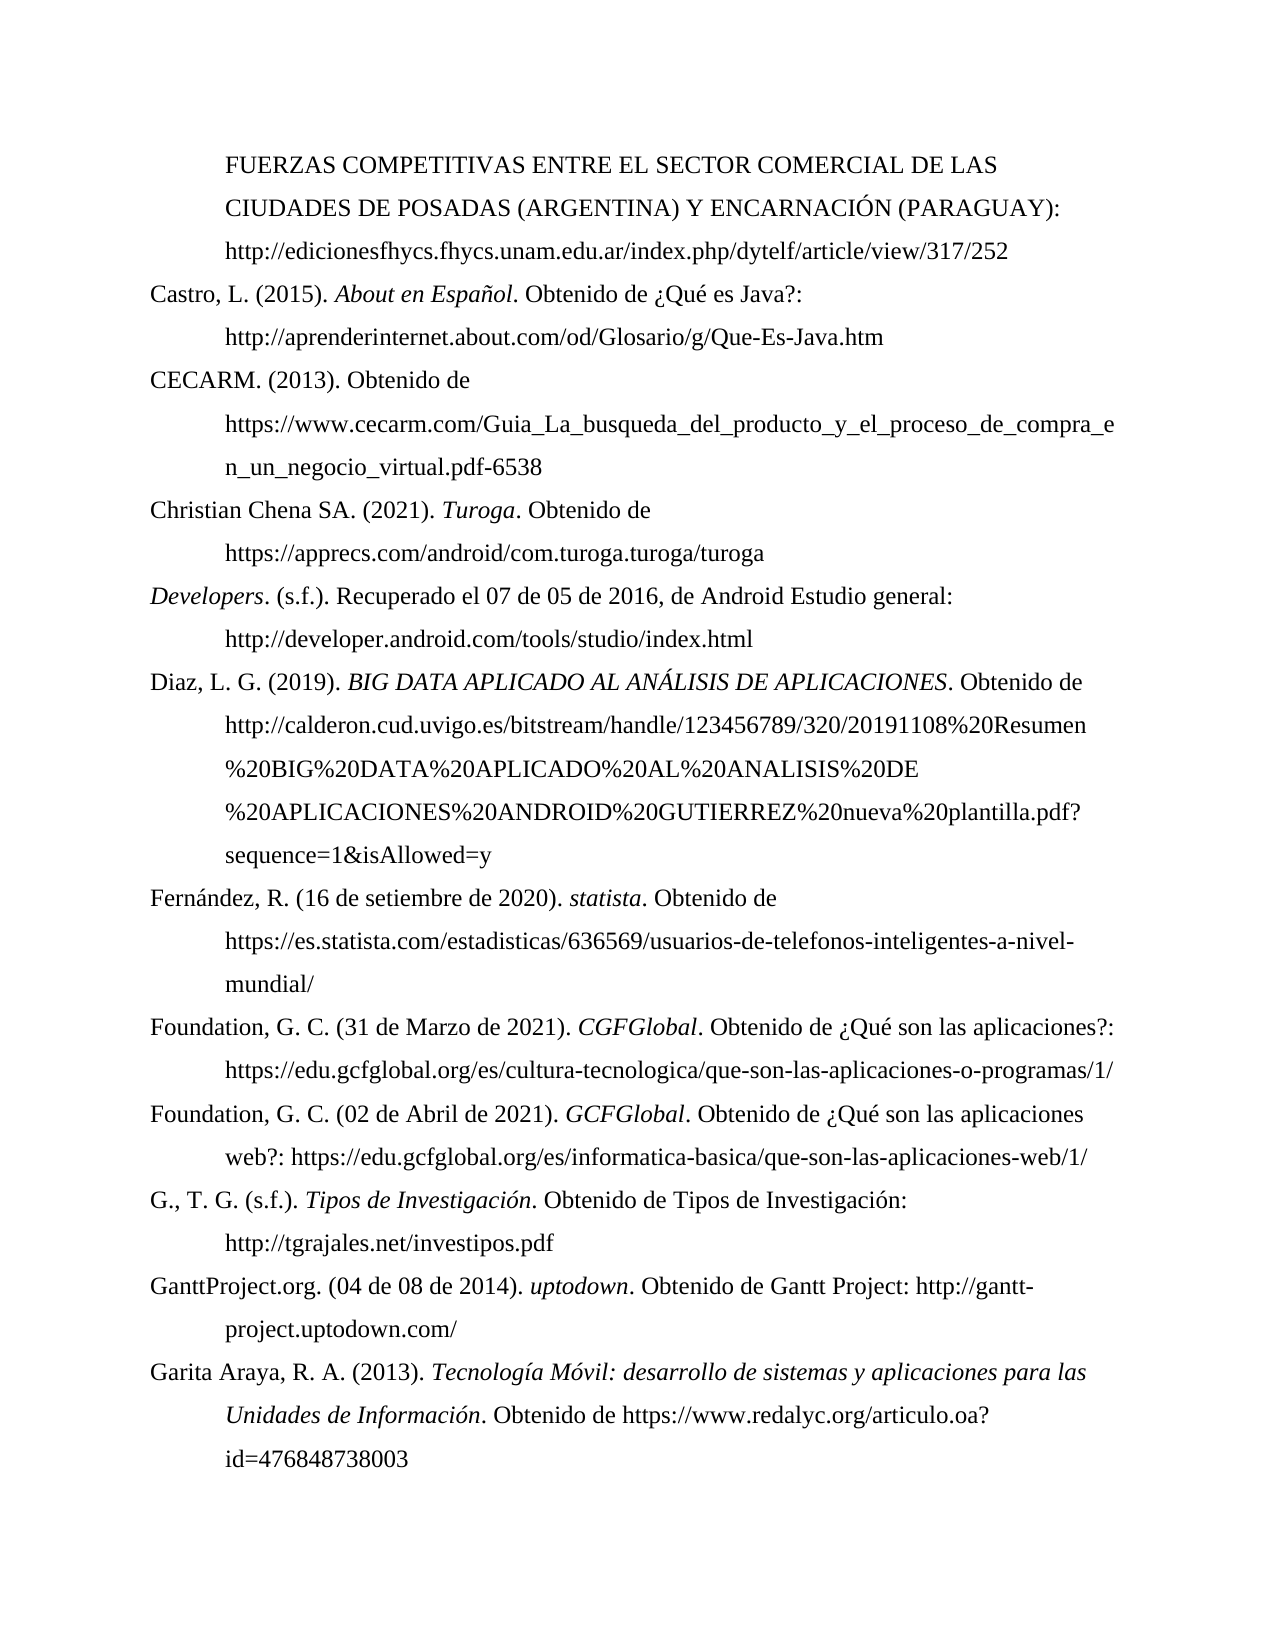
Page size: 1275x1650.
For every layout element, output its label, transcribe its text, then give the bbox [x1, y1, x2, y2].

text Diaz, L. G. (2019). BIG DATA APLICADO AL ANÁLISIS DE APLICACIONES. Obtenido de http://calderon.cud.uvigo.es/bitstream/handle/123456789/320/20191108%20Resumen%20BIG%20DATA%20APLICADO%20AL%20ANALISIS%20DE%20APLICACIONES%20ANDROID%20GUTIERREZ%20nueva%20plantilla.pdf?sequence=1&isAllowed=y [150, 667, 1125, 869]
text Garita Araya, R. A. (2013). Tecnología Móvil: desarrollo de sistemas y aplicaciones para las Unidades de Información. Obtenido de https://www.redalyc.org/articulo.oa?id=476848738003 [150, 1357, 1125, 1472]
text CECARM. (2013). Obtenido de https://www.cecarm.com/Guia_La_busqueda_del_producto_y_el_proceso_de_compra_en_un_negocio_virtual.pdf-6538 [150, 366, 1125, 481]
text Developers. (s.f.). Recuperado el 07 de 05 de 2016, de Android Estudio general: http://developer.android.com/tools/studio/index.html [150, 581, 1125, 653]
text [150, 150, 1125, 265]
text GanttProject.org. (04 de 08 de 2014). uptodown. Obtenido de Gantt Project: http://gantt-project.uptodown.com/ [150, 1271, 1125, 1343]
text G., T. G. (s.f.). Tipos de Investigación. Obtenido de Tipos de Investigación: http://tgrajales.net/investipos.pdf [150, 1185, 1125, 1257]
text Foundation, G. C. (31 de Marzo de 2021). CGFGlobal. Obtenido de ¿Qué son las aplicaciones?: https://edu.gcfglobal.org/es/cultura-tecnologica/que-son-las-aplicaciones-o-programas/1/ [150, 1012, 1125, 1084]
text Fernández, R. (16 de setiembre de 2020). statista. Obtenido de https://es.statista.com/estadisticas/636569/usuarios-de-telefonos-inteligentes-a-nivel-mundial/ [150, 883, 1125, 998]
text Christian Chena SA. (2021). Turoga. Obtenido de https://apprecs.com/android/com.turoga.turoga/turoga [150, 495, 1125, 567]
text Foundation, G. C. (02 de Abril de 2021). GCFGlobal. Obtenido de ¿Qué son las aplicaciones web?: https://edu.gcfglobal.org/es/informatica-basica/que-son-las-aplicaciones-web/1/ [150, 1099, 1125, 1171]
text Castro, L. (2015). About en Español. Obtenido de ¿Qué es Java?: http://aprenderinternet.about.com/od/Glosario/g/Que-Es-Java.htm [150, 279, 1125, 351]
